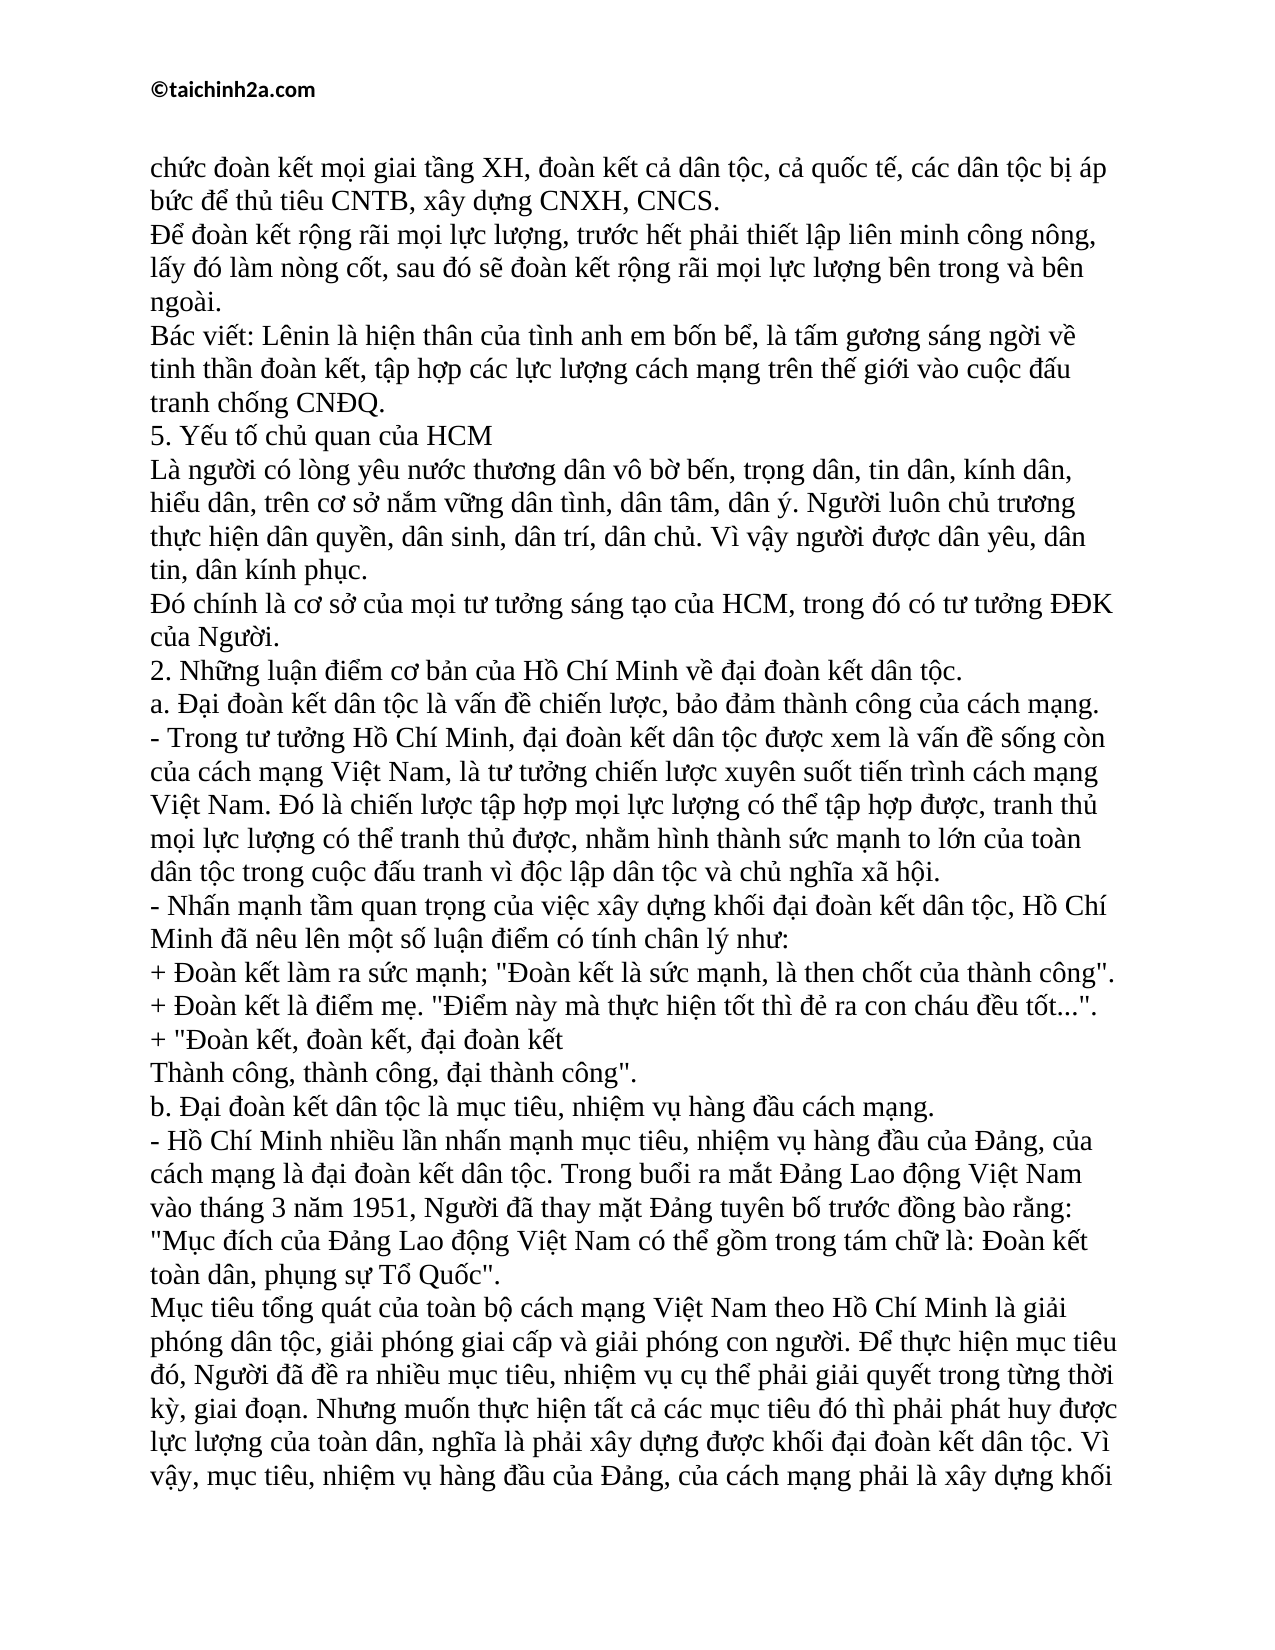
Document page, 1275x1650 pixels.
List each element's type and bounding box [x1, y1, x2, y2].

text [150, 150, 1125, 1492]
